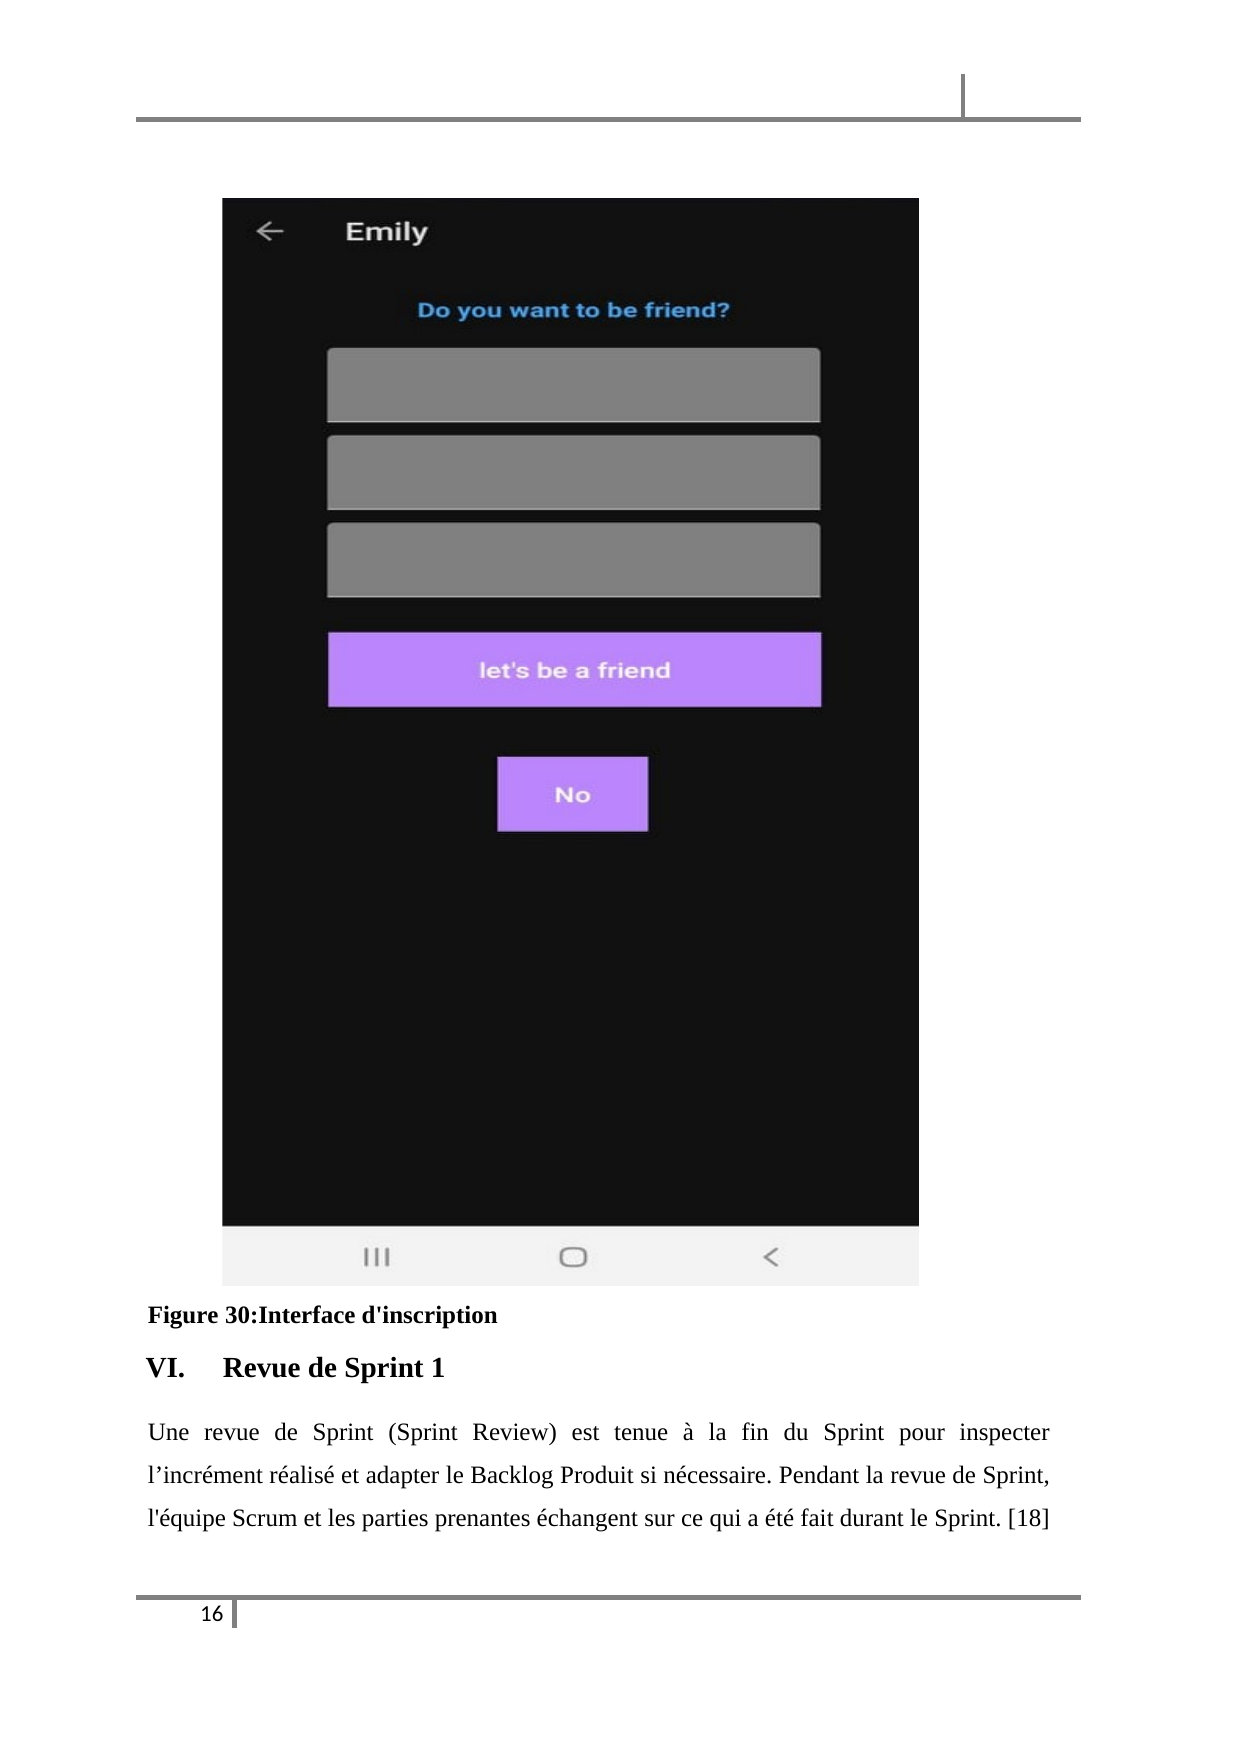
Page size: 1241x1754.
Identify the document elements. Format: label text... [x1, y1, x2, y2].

text Une revue de Sprint (Sprint Review) est tenue à la fin du Sprint pour inspecter l’incrément réalisé et adapter le Backlog Produit si nécessaire. Pendant la revue de Sprint, l'équipe Scrum et les parties prenantes échangent sur ce qui a été fait durant le Sprint. [18] [148, 1417, 1051, 1532]
subtitle Revue de Sprint 1 [185, 1350, 1093, 1383]
picture [222, 198, 919, 1286]
text Figure 30:Interface d'inscription [148, 1300, 1093, 1329]
